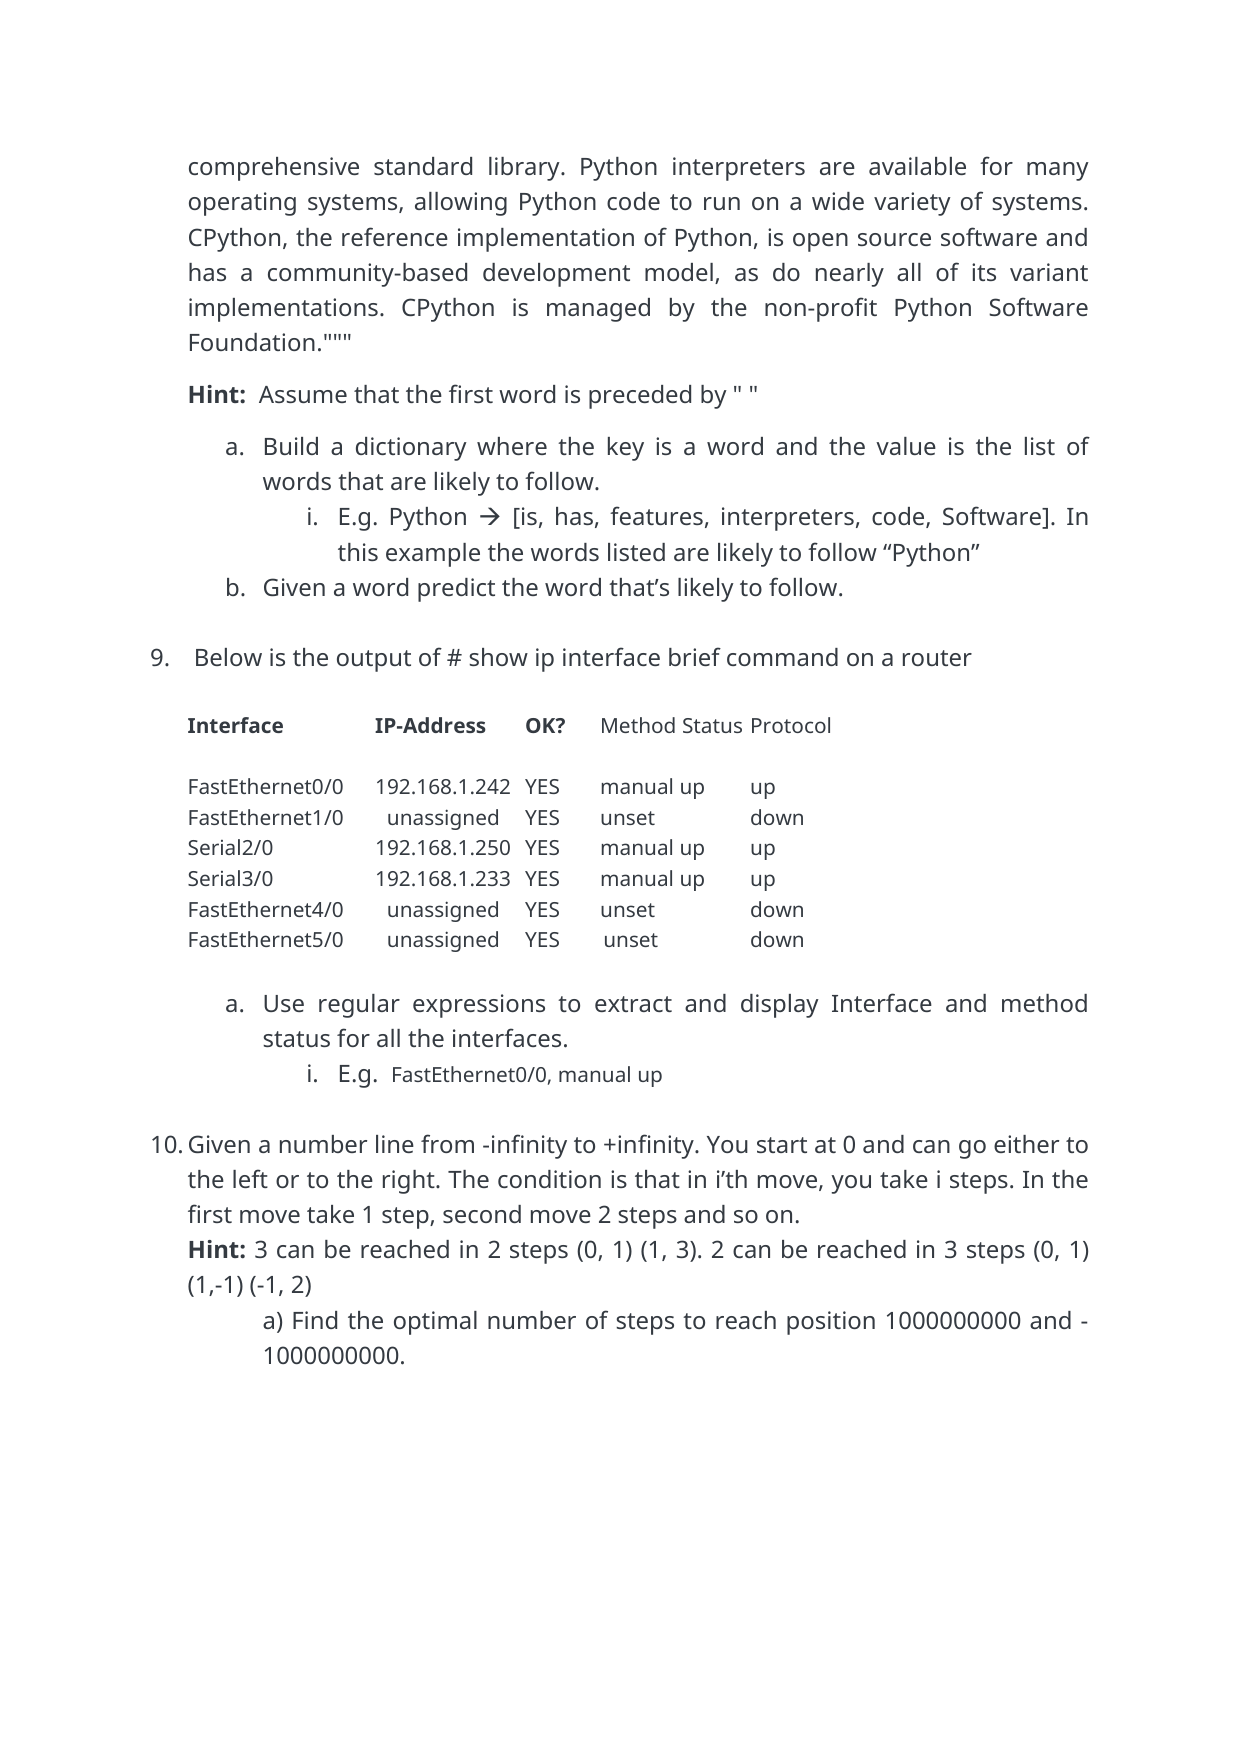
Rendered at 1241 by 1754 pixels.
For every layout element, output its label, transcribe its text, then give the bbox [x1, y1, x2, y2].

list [150, 150, 1090, 359]
list FastEthernet4/0 unassigned YES unset down [187, 895, 1090, 923]
list Given a number line from -infinity to +infinity. You start at 0 and can go either to the left or to the right. The condition is that in i’th move, you take i steps. In the first move take 1 step, second move 2 steps and so on. [150, 1127, 1090, 1231]
list Build a dictionary where the key is a word and the value is the list of words that are likely to follow. [225, 430, 1090, 498]
list Serial3/0 192.168.1.233 YES manual up up [187, 864, 1090, 893]
list FastEthernet5/0 unassigned YES unset down [187, 925, 1090, 954]
list Hint: 3 can be reached in 2 steps (0, 1) (1, 3). 2 can be reached in 3 steps (0, 1) (1,-1) (-1, 2) [187, 1233, 1090, 1301]
list FastEthernet0/0 192.168.1.242 YES manual up up [187, 772, 1090, 801]
list Below is the output of # show ip interface brief command on a router [150, 641, 1090, 674]
list E.g. FastEthernet0/0, manual up [319, 1057, 1090, 1090]
list a) Find the optimal number of steps to reach position 1000000000 and -1000000000. [262, 1303, 1090, 1371]
list Given a word predict the word that’s likely to follow. [225, 571, 1090, 603]
list Interface IP-Address OK? Method Status Protocol [187, 711, 1090, 740]
list E.g. Python [is, has, features, interpreters, code, Software]. In this example the words listed are likely to follow “Python” [319, 500, 1090, 568]
list Serial2/0 192.168.1.250 YES manual up up [187, 833, 1090, 862]
list Use regular expressions to extract and display Interface and method status for all the interfaces. [225, 987, 1090, 1054]
text Hint: Assume that the first word is preceded by " " [187, 378, 1090, 411]
list FastEthernet1/0 unassigned YES unset down [187, 803, 1090, 831]
